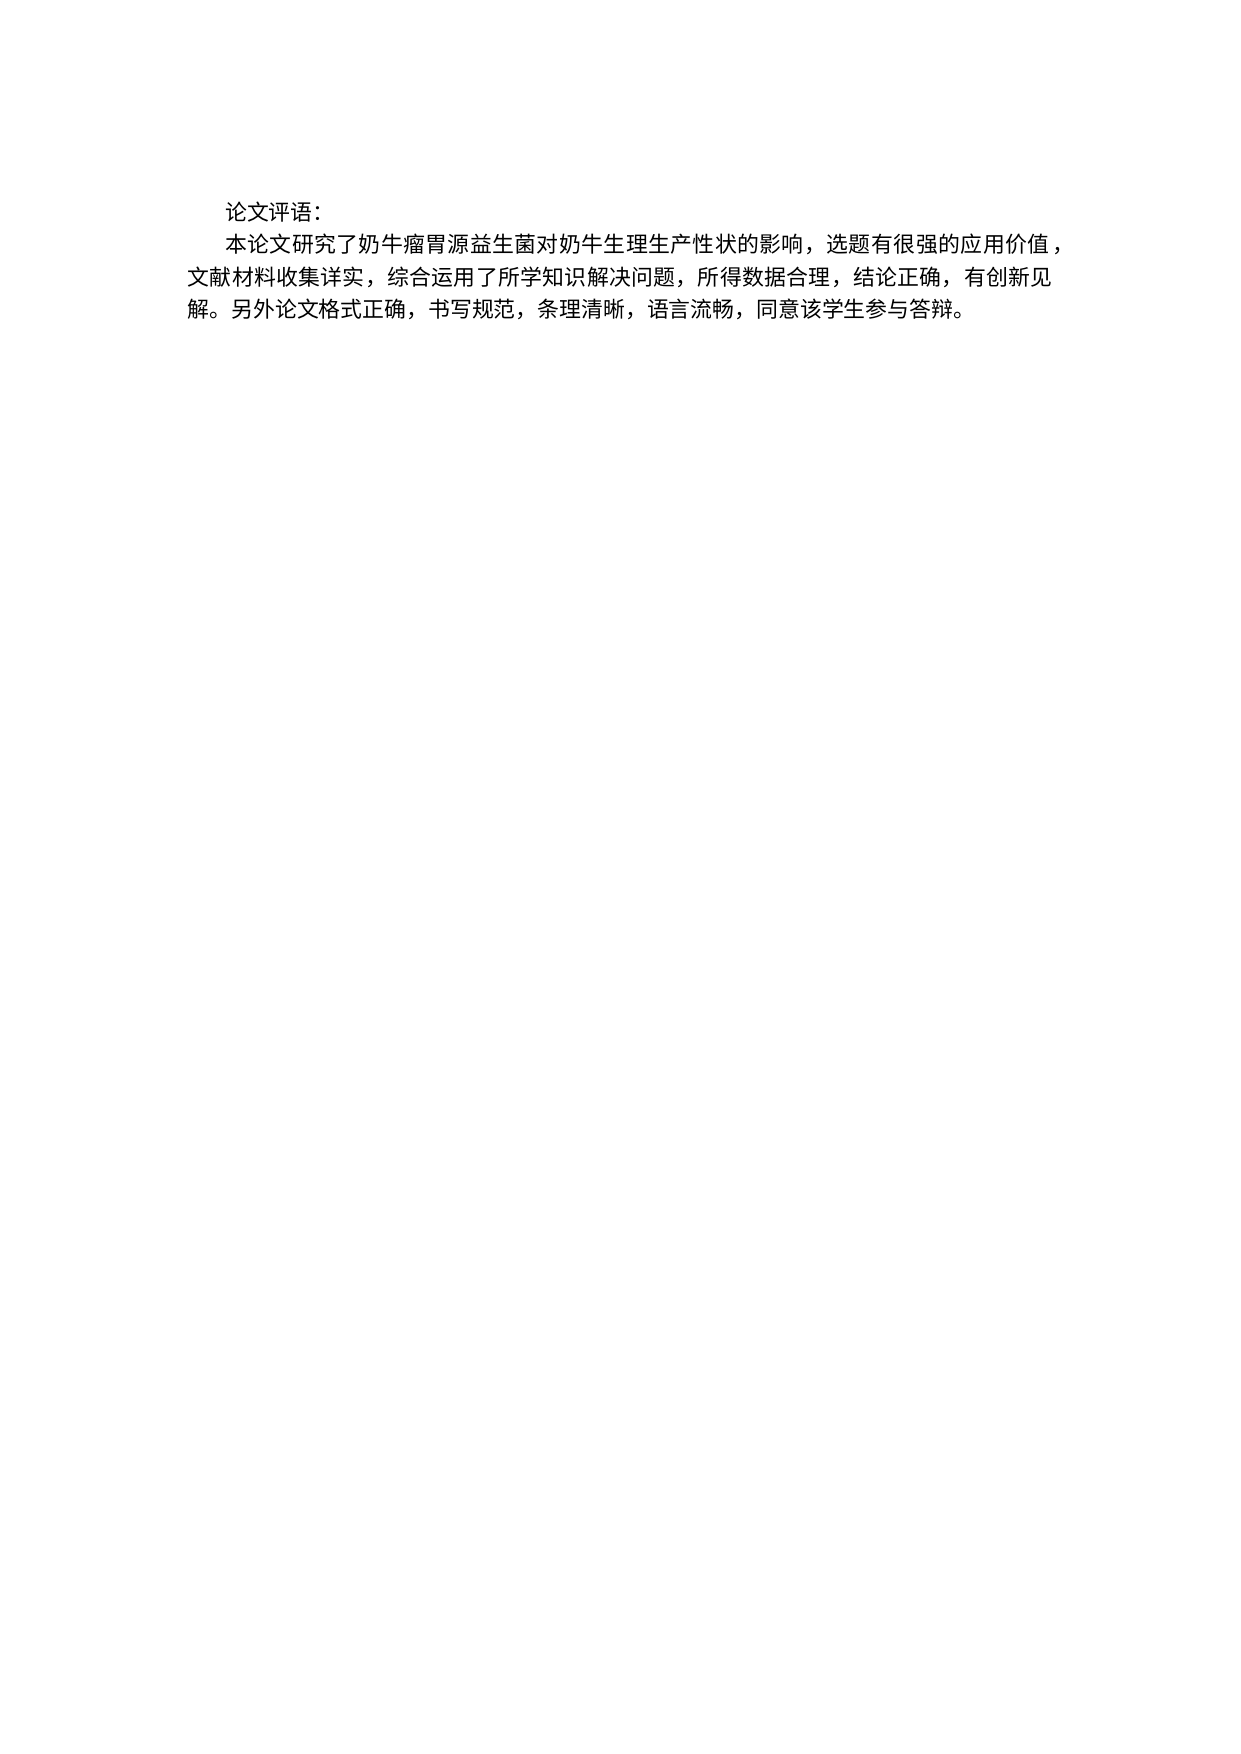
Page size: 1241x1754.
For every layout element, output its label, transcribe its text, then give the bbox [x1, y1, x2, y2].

text 论文评语： [187, 194, 1053, 227]
text 本论文研究了奶牛瘤胃源益生菌对奶牛生理生产性状的影响，选题有很强的应用价值，文献材料收集详实，综合运用了所学知识解决问题，所得数据合理，结论正确，有创新见解。另外论文格式正确，书写规范，条理清晰，语言流畅，同意该学生参与答辩。 [187, 227, 1053, 324]
